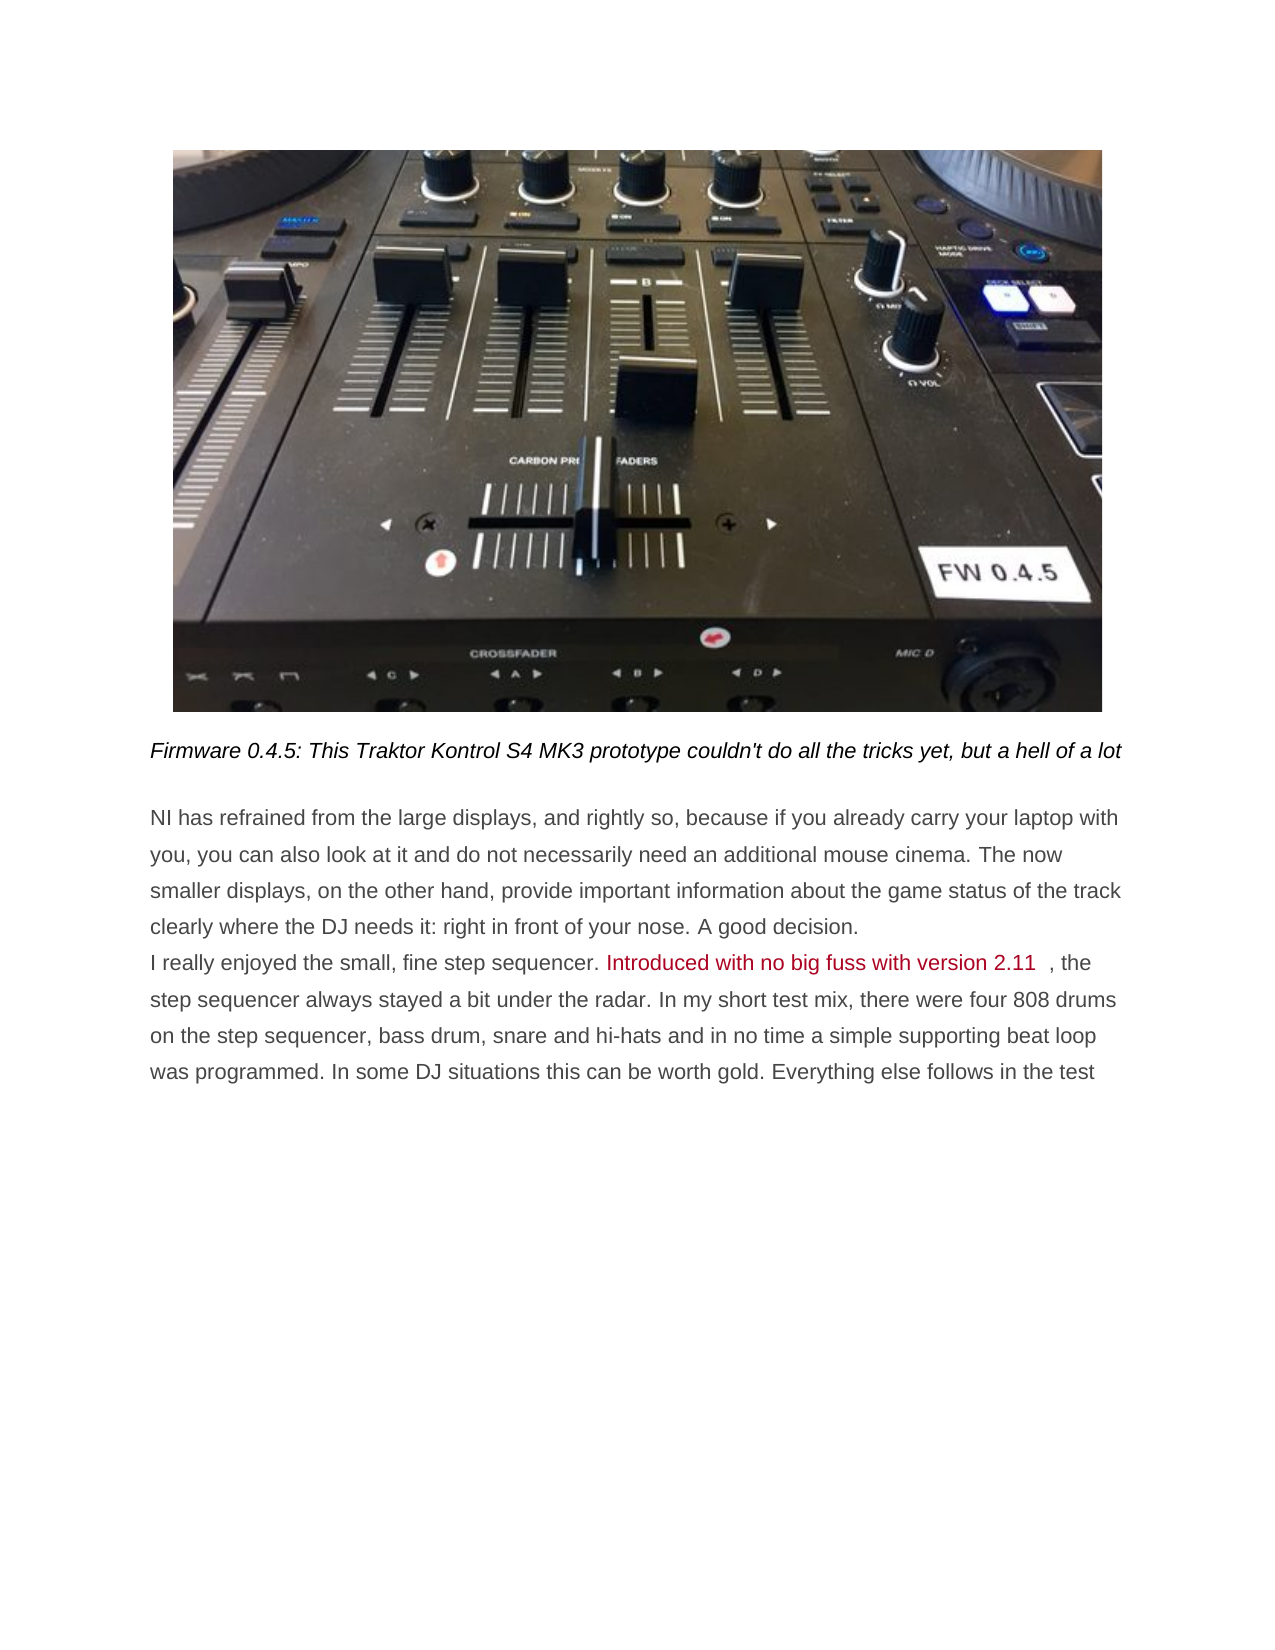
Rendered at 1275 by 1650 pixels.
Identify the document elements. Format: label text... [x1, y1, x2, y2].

text Firmware 0.4.5: This Traktor Kontrol S4 MK3 prototype couldn't do all the tricks yet, but a hell of a lot [150, 738, 1125, 763]
text NI has refrained from the large displays, and rightly so, because if you already carry your laptop with you, you can also look at it and do not necessarily need an additional mouse cinema. The now smaller displays, on the other hand, provide important information about the game status of the track clearly where the DJ needs it: right in front of your nose. A good decision. [150, 794, 1125, 939]
text I really enjoyed the small, fine step sequencer. Introduced with no big fuss with version 2.11 , the step sequencer always stayed a bit under the radar. In my short test mix, there were four 808 drums on the step sequencer, bass drum, snare and hi-hats and in no time a simple supporting beat loop was programmed. In some DJ situations this can be worth gold. Everything else follows in the test [150, 939, 1125, 1084]
picture [173, 150, 1103, 712]
